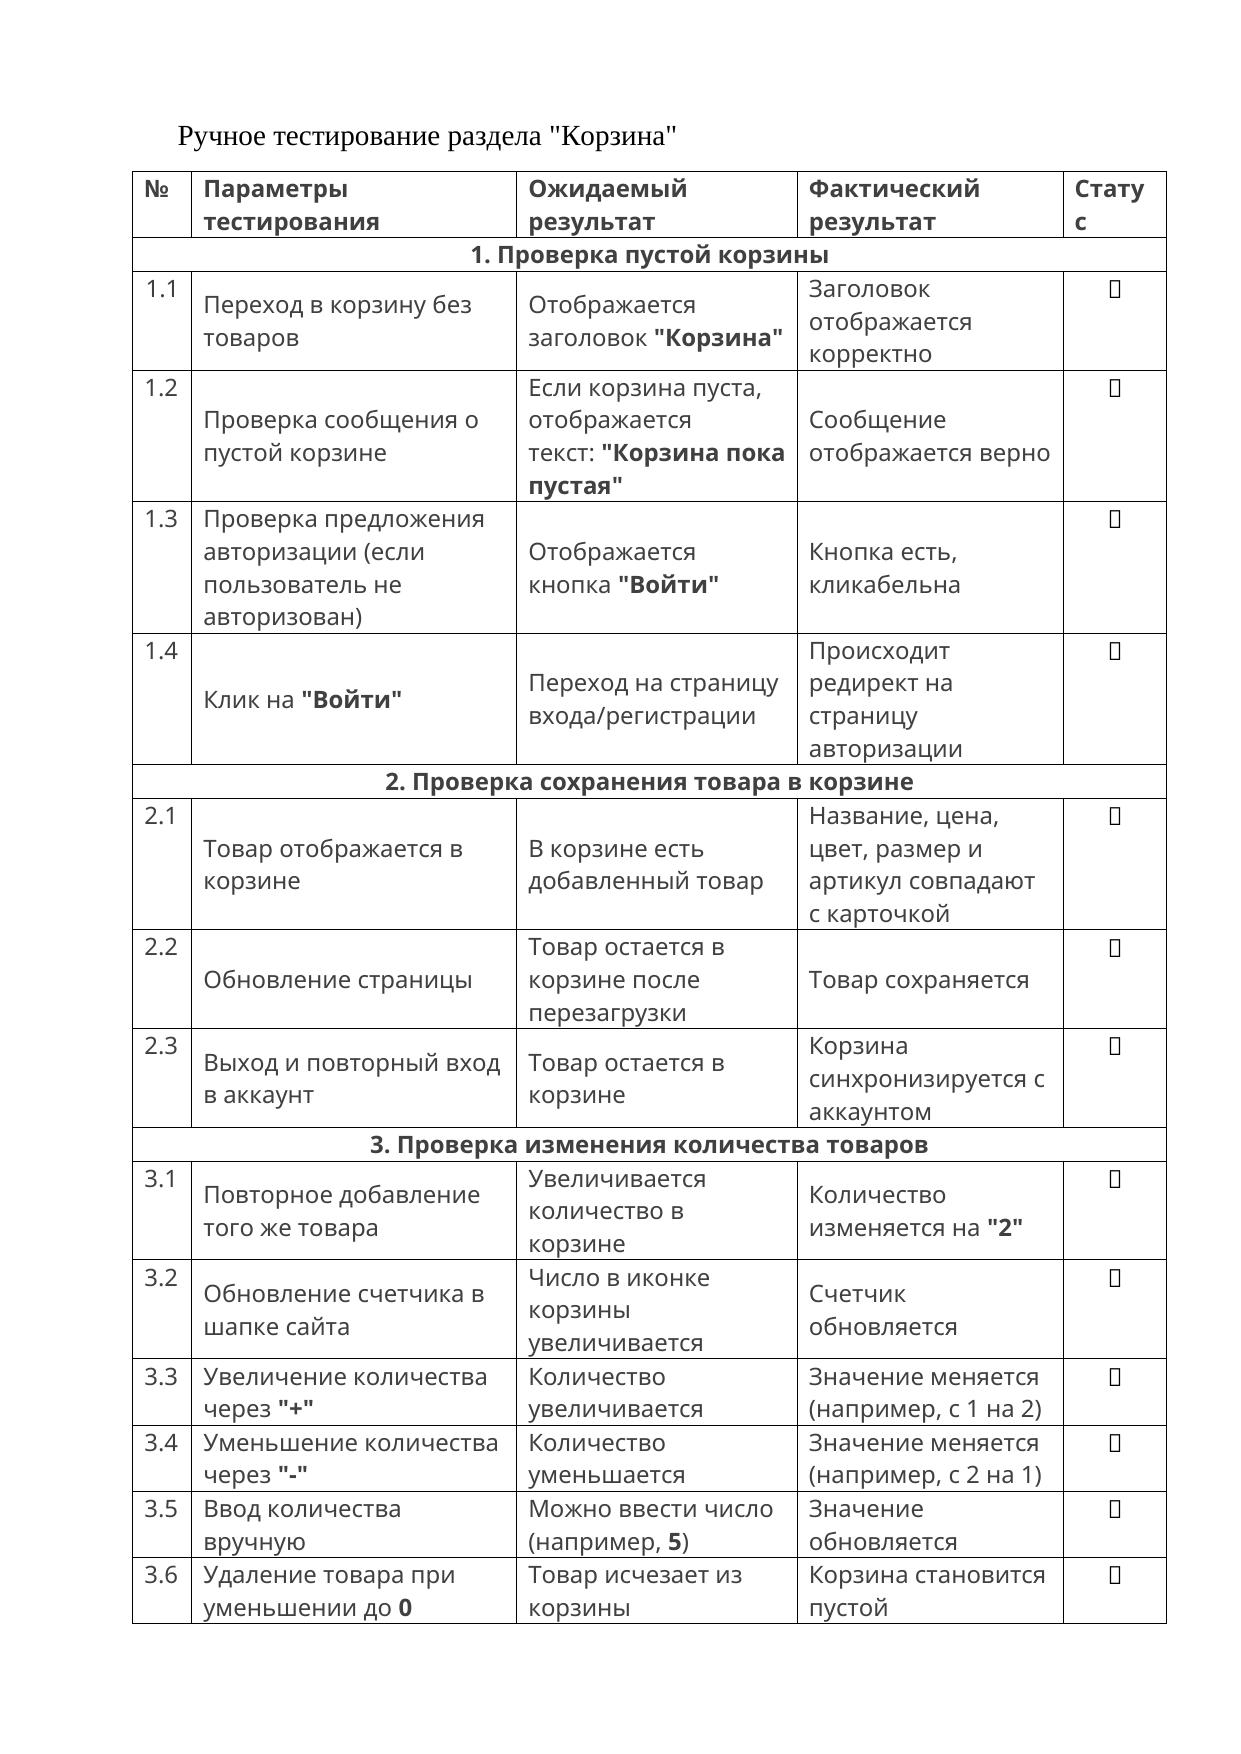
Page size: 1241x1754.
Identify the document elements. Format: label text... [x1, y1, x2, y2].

table_cell Уменьшение количества через "-" [192, 1426, 516, 1491]
table_cell Корзина становится пустой [798, 1558, 1063, 1623]
table_cell 3.6 [133, 1558, 191, 1623]
table_cell ✅ [1064, 272, 1166, 370]
table_cell Товар остается в корзине [517, 1029, 797, 1127]
table_cell 2.3 [133, 1029, 191, 1127]
table_cell Повторное добавление того же товара [192, 1162, 516, 1259]
table_header Ожидаемый результат [517, 172, 797, 237]
table_cell Товар сохраняется [798, 930, 1063, 1028]
table_cell 3.4 [133, 1426, 191, 1491]
table_cell ✅ [1064, 1162, 1166, 1259]
table_cell ✅ [1064, 799, 1166, 929]
table_header Фактический результат [798, 172, 1063, 237]
table_cell 1.1 [133, 272, 191, 370]
table_cell Происходит редирект на страницу авторизации [798, 634, 1063, 764]
table_cell Обновление страницы [192, 930, 516, 1028]
table_header Параметры тестирования [192, 172, 516, 237]
table_cell ✅ [1064, 1359, 1166, 1424]
table_cell 3.3 [133, 1359, 191, 1424]
table_cell 2.1 [133, 799, 191, 929]
table_cell Переход на страницу входа/регистрации [517, 634, 797, 764]
table_cell Товар исчезает из корзины [517, 1558, 797, 1623]
table_cell Можно ввести число (например, 5) [517, 1492, 797, 1557]
table_cell Увеличивается количество в корзине [517, 1162, 797, 1259]
table_cell 3.1 [133, 1162, 191, 1259]
table_cell 2.2 [133, 930, 191, 1028]
table_cell Удаление товара при уменьшении до 0 [192, 1558, 516, 1623]
table_header Статус [1064, 172, 1166, 237]
table_cell Переход в корзину без товаров [192, 272, 516, 370]
table_cell Если корзина пуста, отображается текст: "Корзина пока пустая" [517, 371, 797, 501]
table_cell Проверка предложения авторизации (если пользователь не авторизован) [192, 502, 516, 633]
table_cell ✅ [1064, 502, 1166, 633]
table_cell Ввод количества вручную [192, 1492, 516, 1557]
table_cell Значение меняется (например, с 2 на 1) [798, 1426, 1063, 1491]
table_cell Значение обновляется [798, 1492, 1063, 1557]
table_cell ✅ [1064, 1492, 1166, 1557]
table_cell 1. Проверка пустой корзины [133, 238, 1166, 271]
table_cell Отображается кнопка "Войти" [517, 502, 797, 633]
table_cell Обновление счетчика в шапке сайта [192, 1260, 516, 1358]
table_cell 1.4 [133, 634, 191, 764]
table_cell ✅ [1064, 1260, 1166, 1358]
table_cell ✅ [1064, 930, 1166, 1028]
table_cell Отображается заголовок "Корзина" [517, 272, 797, 370]
table_cell 3. Проверка изменения количества товаров [133, 1128, 1166, 1161]
table_cell Товар отображается в корзине [192, 799, 516, 929]
table_cell 3.2 [133, 1260, 191, 1358]
table_header № [133, 172, 191, 237]
table_cell Значение меняется (например, с 1 на 2) [798, 1359, 1063, 1424]
table_cell Проверка сообщения о пустой корзине [192, 371, 516, 501]
table_cell Корзина синхронизируется с аккаунтом [798, 1029, 1063, 1127]
table_cell 1.2 [133, 371, 191, 501]
table_cell ✅ [1064, 634, 1166, 764]
table_cell Сообщение отображается верно [798, 371, 1063, 501]
table_cell ✅ [1064, 1426, 1166, 1491]
table_cell Количество уменьшается [517, 1426, 797, 1491]
table_cell ✅ [1064, 1558, 1166, 1623]
table_cell ✅ [1064, 1029, 1166, 1127]
table_cell 1.3 [133, 502, 191, 633]
table_cell Увеличение количества через "+" [192, 1359, 516, 1424]
text Ручное тестирование раздела "Корзина" [177, 118, 1152, 152]
table_cell 3.5 [133, 1492, 191, 1557]
table_cell Количество увеличивается [517, 1359, 797, 1424]
table_cell В корзине есть добавленный товар [517, 799, 797, 929]
table_cell Счетчик обновляется [798, 1260, 1063, 1358]
table_cell Выход и повторный вход в аккаунт [192, 1029, 516, 1127]
table_cell Клик на "Войти" [192, 634, 516, 764]
table_cell Число в иконке корзины увеличивается [517, 1260, 797, 1358]
table_cell Название, цена, цвет, размер и артикул совпадают с карточкой [798, 799, 1063, 929]
table_cell Заголовок отображается корректно [798, 272, 1063, 370]
table_cell Кнопка есть, кликабельна [798, 502, 1063, 633]
table_cell Товар остается в корзине после перезагрузки [517, 930, 797, 1028]
table_cell 2. Проверка сохранения товара в корзине [133, 765, 1166, 798]
table_cell Количество изменяется на "2" [798, 1162, 1063, 1259]
table_cell ✅ [1064, 371, 1166, 501]
